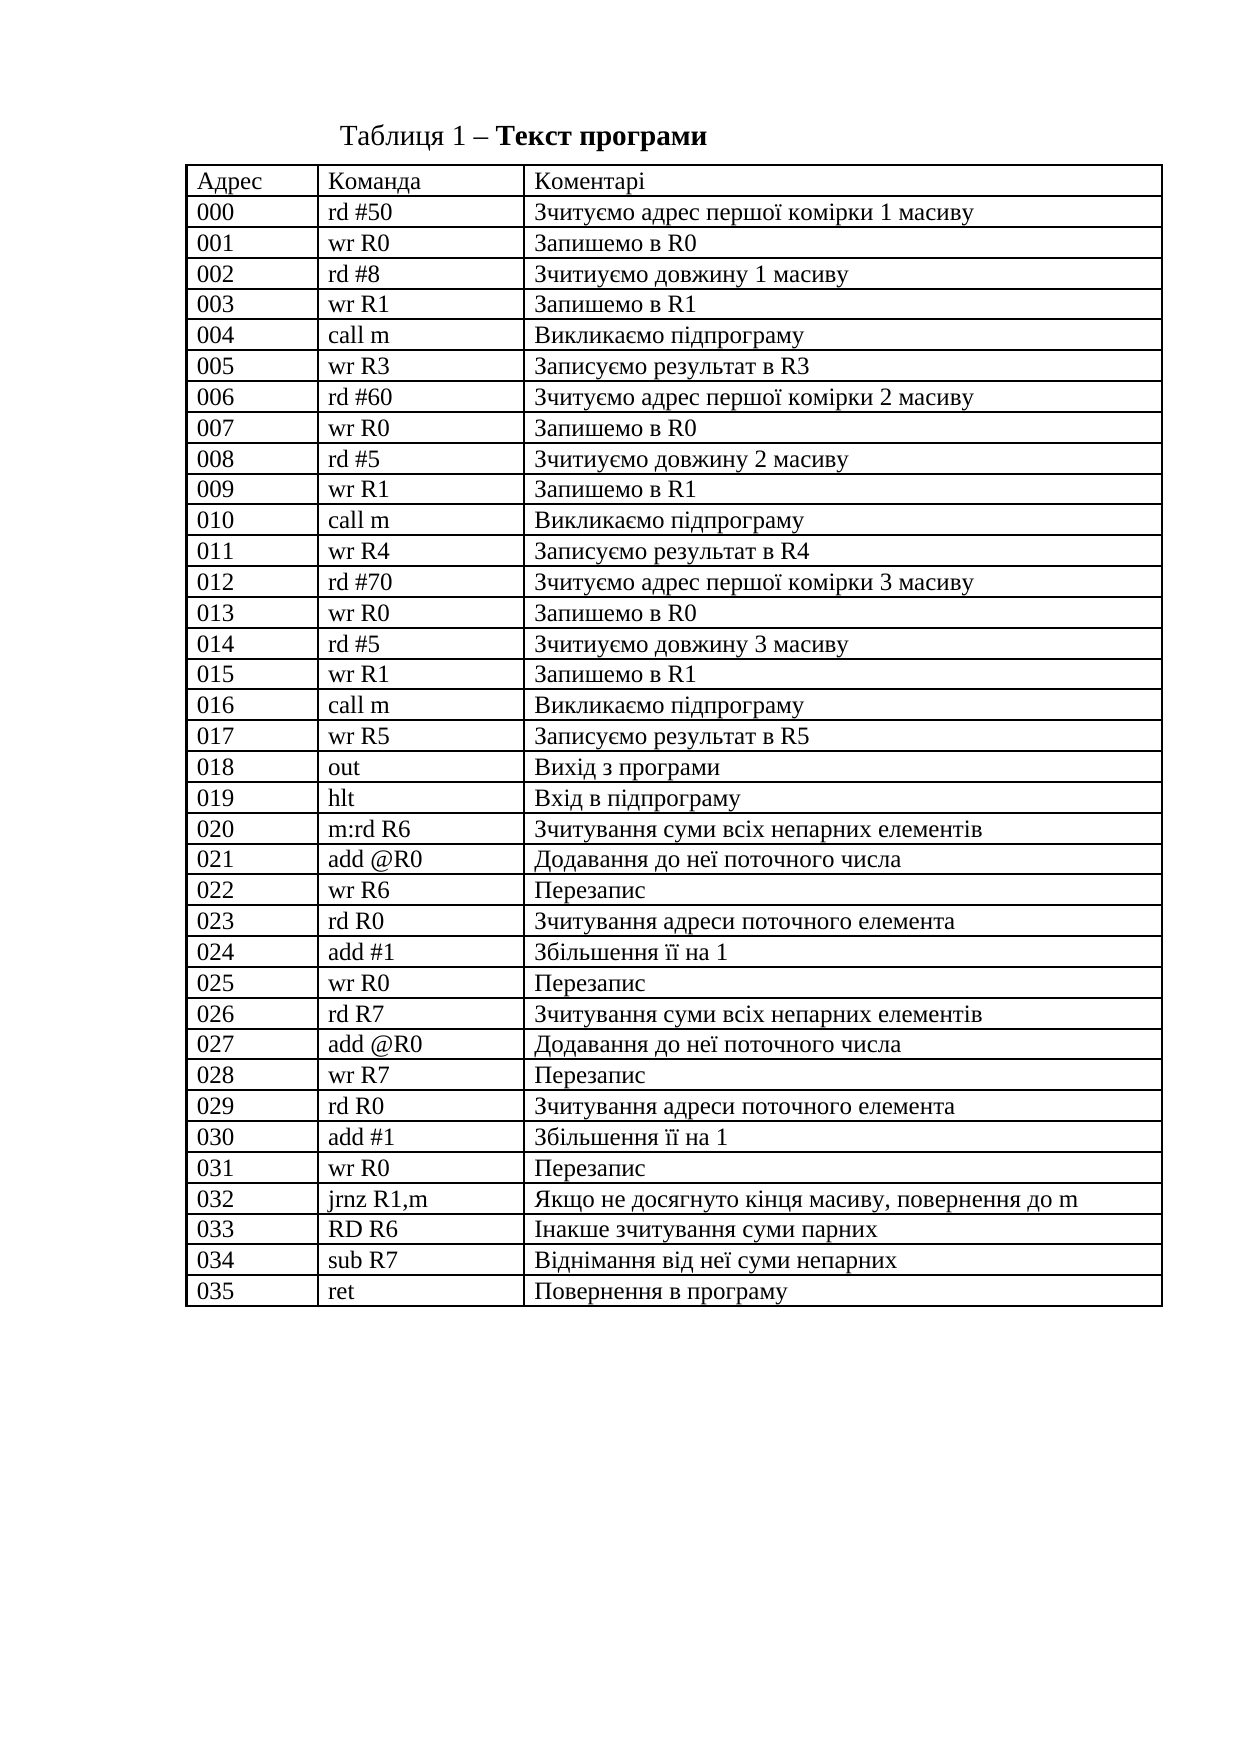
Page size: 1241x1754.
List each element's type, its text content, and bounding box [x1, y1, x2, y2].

table_cell rd #5 [319, 444, 523, 472]
table_cell Зчитиуємо довжину 2 масиву [525, 444, 1161, 472]
table_cell jrnz R1,m [319, 1184, 523, 1212]
table_cell 002 [188, 259, 317, 287]
table_cell Зчитування суми всіх непарних елементів [525, 814, 1161, 842]
table_cell 010 [188, 505, 317, 534]
table_cell 033 [188, 1215, 317, 1243]
table_cell rd #8 [319, 259, 523, 287]
table_cell 034 [188, 1245, 317, 1274]
table_cell Повернення в програму [525, 1276, 1161, 1305]
table_cell 017 [188, 721, 317, 750]
table_cell 029 [188, 1091, 317, 1120]
table_cell 013 [188, 598, 317, 627]
table_cell 008 [188, 444, 317, 472]
table_cell 022 [188, 875, 317, 904]
table_cell 026 [188, 999, 317, 1027]
table_cell wr R1 [319, 290, 523, 318]
table_cell wr R6 [319, 875, 523, 904]
table_cell Зчитування суми всіх непарних елементів [525, 999, 1161, 1027]
table_cell Інакше зчитування суми парних [525, 1215, 1161, 1243]
table_cell Вхід в підпрограму [525, 783, 1161, 812]
table_cell 024 [188, 937, 317, 966]
table_cell 014 [188, 629, 317, 657]
table_cell Збільшення її на 1 [525, 937, 1161, 966]
table_cell Вихід з програми [525, 752, 1161, 781]
table_cell 016 [188, 690, 317, 719]
table_cell 009 [188, 475, 317, 503]
table_cell ret [319, 1276, 523, 1305]
table_cell Збільшення її на 1 [525, 1122, 1161, 1151]
table_cell rd #5 [319, 629, 523, 657]
table_cell Запишемо в R1 [525, 475, 1161, 503]
table_cell Зчитуємо адрес першої комірки 2 масиву [525, 382, 1161, 411]
table_cell wr R5 [319, 721, 523, 750]
table_cell Зчитування адреси поточного елемента [525, 1091, 1161, 1120]
table_cell 006 [188, 382, 317, 411]
table_cell RD R6 [319, 1215, 523, 1243]
table_cell 027 [188, 1030, 317, 1058]
table_cell wr R4 [319, 536, 523, 565]
table_cell 032 [188, 1184, 317, 1212]
table_cell 035 [188, 1276, 317, 1305]
table_cell out [319, 752, 523, 781]
table_cell Записуємо результат в R3 [525, 351, 1161, 380]
table_cell 003 [188, 290, 317, 318]
table_cell 021 [188, 845, 317, 873]
table_cell wr R0 [319, 228, 523, 257]
table_header Команда [319, 166, 523, 195]
table_cell Віднімання від неї суми непарних [525, 1245, 1161, 1274]
table_cell Перезапис [525, 968, 1161, 997]
table_cell wr R0 [319, 1153, 523, 1182]
table_cell Зчитиуємо довжину 3 масиву [525, 629, 1161, 657]
table_cell wr R0 [319, 413, 523, 442]
table_cell wr R1 [319, 660, 523, 688]
table_cell 000 [188, 197, 317, 226]
table_cell rd #70 [319, 567, 523, 596]
table_cell rd R7 [319, 999, 523, 1027]
table_cell 011 [188, 536, 317, 565]
table_cell Викликаємо підпрограму [525, 320, 1161, 349]
table_cell Запишемо в R1 [525, 660, 1161, 688]
table_cell Якщо не досягнуто кінця масиву, повернення до m [525, 1184, 1161, 1212]
table_cell Запишемо в R0 [525, 413, 1161, 442]
table_cell Перезапис [525, 1153, 1161, 1182]
table_cell Зчитуємо адрес першої комірки 1 масиву [525, 197, 1161, 226]
text Таблиця 1 – Текст програми [177, 118, 1152, 152]
table_cell 004 [188, 320, 317, 349]
table_cell Додавання до неї поточного числа [525, 845, 1161, 873]
table_cell Запишемо в R0 [525, 228, 1161, 257]
table_cell 028 [188, 1060, 317, 1089]
table_cell 018 [188, 752, 317, 781]
table_cell wr R0 [319, 968, 523, 997]
table_cell Перезапис [525, 1060, 1161, 1089]
table_cell m:rd R6 [319, 814, 523, 842]
table_cell wr R0 [319, 598, 523, 627]
table_cell 031 [188, 1153, 317, 1182]
table_cell Зчитуємо адрес першої комірки 3 масиву [525, 567, 1161, 596]
table_cell 001 [188, 228, 317, 257]
table_cell Зчитиуємо довжину 1 масиву [525, 259, 1161, 287]
table_cell Запишемо в R1 [525, 290, 1161, 318]
table_cell wr R3 [319, 351, 523, 380]
table_header Коментарі [525, 166, 1161, 195]
table_cell rd #60 [319, 382, 523, 411]
table_cell rd R0 [319, 1091, 523, 1120]
table_cell call m [319, 690, 523, 719]
table_cell hlt [319, 783, 523, 812]
table_cell 012 [188, 567, 317, 596]
table_cell 015 [188, 660, 317, 688]
table_cell wr R1 [319, 475, 523, 503]
table_cell sub R7 [319, 1245, 523, 1274]
table_cell call m [319, 320, 523, 349]
table_cell add #1 [319, 1122, 523, 1151]
table_cell rd R0 [319, 906, 523, 935]
table_cell 023 [188, 906, 317, 935]
table_header Адрес [188, 166, 317, 195]
table_cell add @R0 [319, 1030, 523, 1058]
table_cell Запишемо в R0 [525, 598, 1161, 627]
table_cell 030 [188, 1122, 317, 1151]
table_cell call m [319, 505, 523, 534]
table_cell add @R0 [319, 845, 523, 873]
table_cell Викликаємо підпрограму [525, 505, 1161, 534]
table_cell Зчитування адреси поточного елемента [525, 906, 1161, 935]
table_cell add #1 [319, 937, 523, 966]
table_cell rd #50 [319, 197, 523, 226]
table_cell Викликаємо підпрограму [525, 690, 1161, 719]
table_cell 025 [188, 968, 317, 997]
table_cell wr R7 [319, 1060, 523, 1089]
table_cell Записуємо результат в R5 [525, 721, 1161, 750]
table_cell 007 [188, 413, 317, 442]
table_cell Записуємо результат в R4 [525, 536, 1161, 565]
table_cell 019 [188, 783, 317, 812]
table_cell 020 [188, 814, 317, 842]
table_cell Перезапис [525, 875, 1161, 904]
table_cell 005 [188, 351, 317, 380]
table_cell Додавання до неї поточного числа [525, 1030, 1161, 1058]
